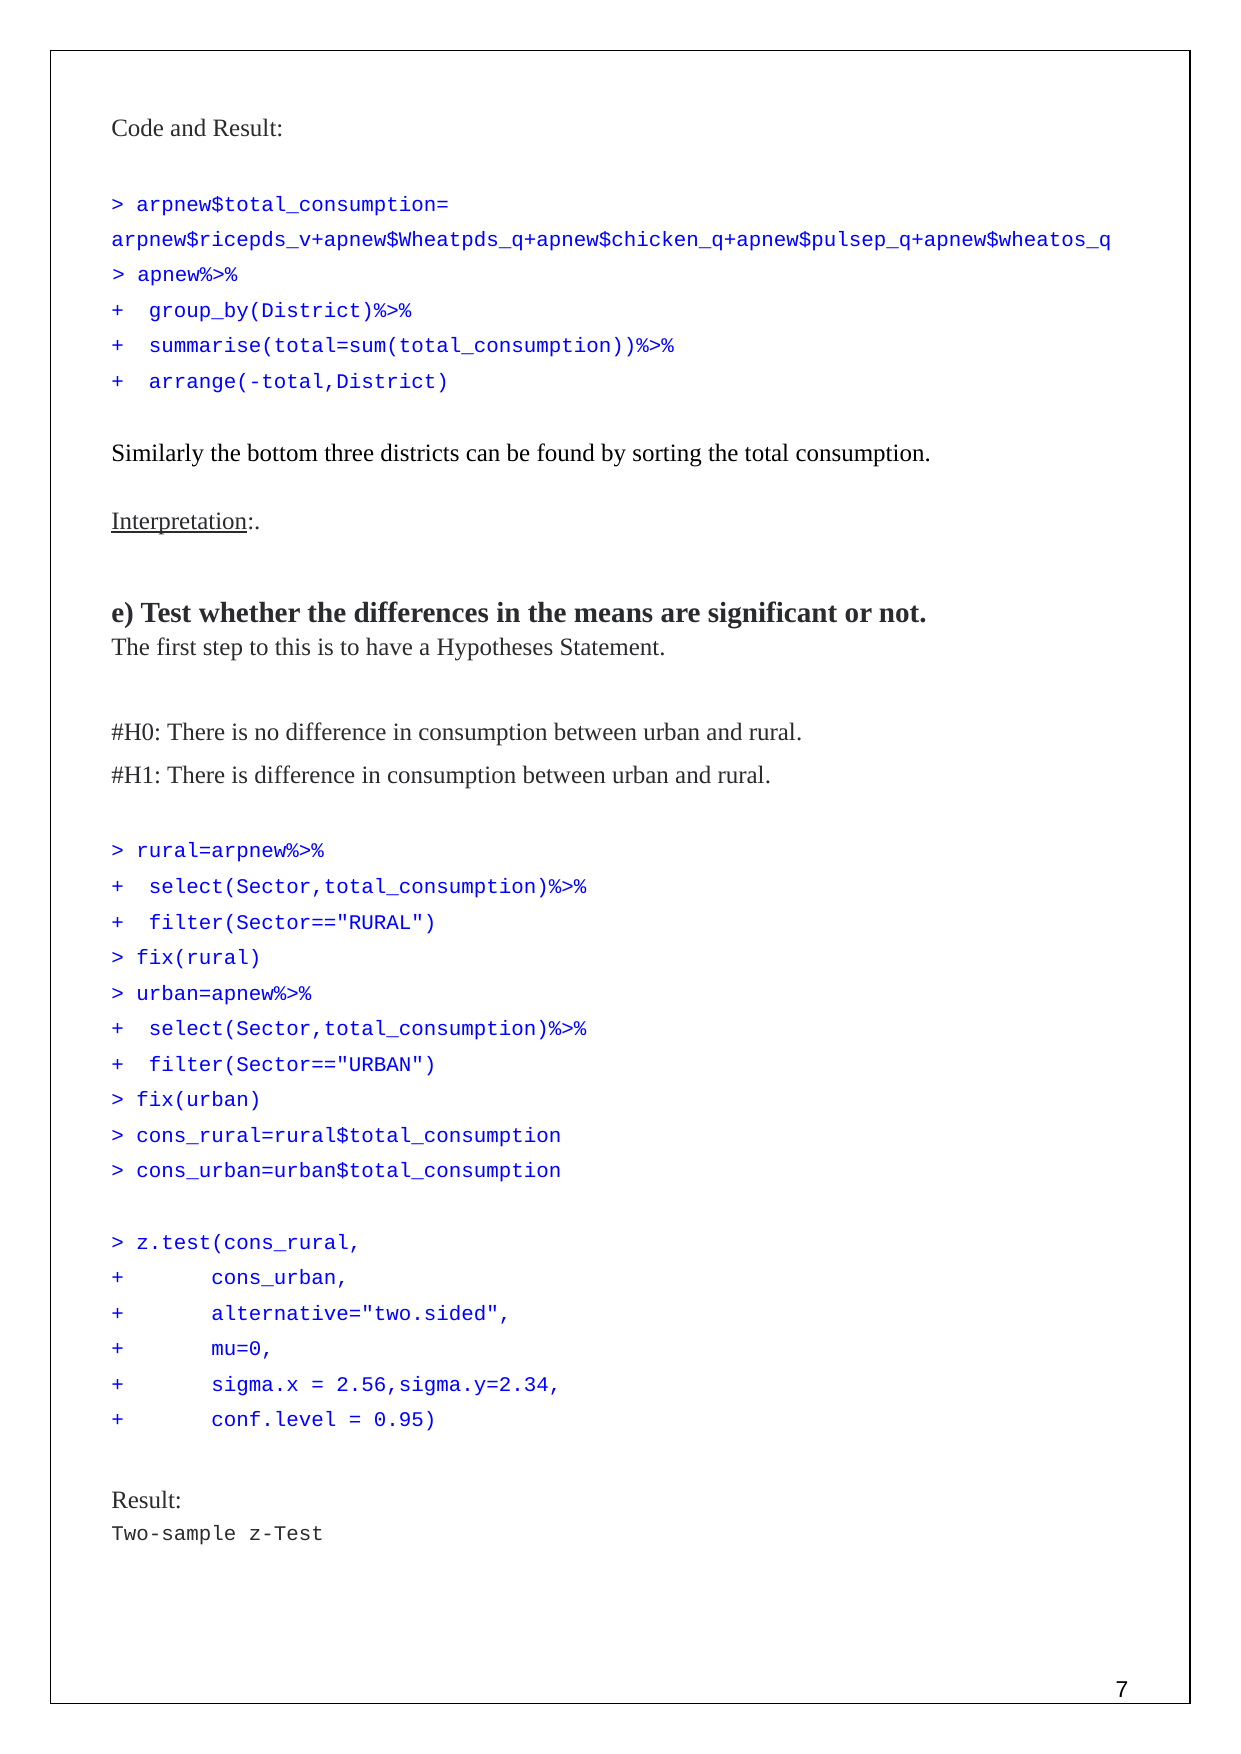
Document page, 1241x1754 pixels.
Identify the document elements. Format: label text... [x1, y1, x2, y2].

text e) Test whether the differences in the means are significant or not. [111, 595, 1134, 629]
text > fix(rural) [111, 947, 1125, 971]
text + summarise(total=sum(total_consumption))%>% [111, 335, 1125, 359]
text + filter(Sector=="RURAL") [111, 912, 1125, 935]
text + conf.level = 0.95) [111, 1409, 1125, 1433]
text > cons_urban=urban$total_consumption [111, 1160, 1125, 1184]
text > arpnew$total_consumption= [111, 193, 1125, 217]
text + alternative="two.sided", [111, 1303, 1125, 1326]
text + select(Sector,total_consumption)%>% [111, 1018, 1125, 1042]
text + group_by(District)%>% [111, 300, 1125, 323]
text #H1: There is difference in consumption between urban and rural. [111, 760, 1128, 789]
text > rural=arpnew%>% [111, 841, 1125, 864]
text > urban=apnew%>% [111, 983, 1125, 1006]
text + mu=0, [111, 1338, 1125, 1362]
text > cons_rural=rural$total_consumption [111, 1125, 1125, 1148]
text Two-sample z-Test [111, 1523, 1101, 1547]
text Similarly the bottom three districts can be found by sorting the total consumption. [111, 438, 1133, 467]
text > fix(urban) [111, 1089, 1125, 1113]
text The first step to this is to have a Hypotheses Statement. [111, 632, 1128, 660]
text arpnew$ricepds_v+apnew$Wheatpds_q+apnew$chicken_q+apnew$pulsep_q+apnew$wheatos_q > apnew%>% [111, 229, 1125, 288]
text Interpretation:. [111, 506, 1128, 535]
text + filter(Sector=="URBAN") [111, 1054, 1125, 1077]
text + arrange(-total,District) [111, 371, 1125, 394]
text + select(Sector,total_consumption)%>% [111, 876, 1125, 900]
text Result: [111, 1485, 1128, 1514]
text + cons_urban, [111, 1267, 1125, 1291]
text #H0: There is no difference in consumption between urban and rural. [111, 717, 1128, 746]
text > z.test(cons_rural, [111, 1232, 1125, 1255]
text + sigma.x = 2.56,sigma.y=2.34, [111, 1373, 1125, 1397]
text Code and Result: [111, 113, 1128, 142]
